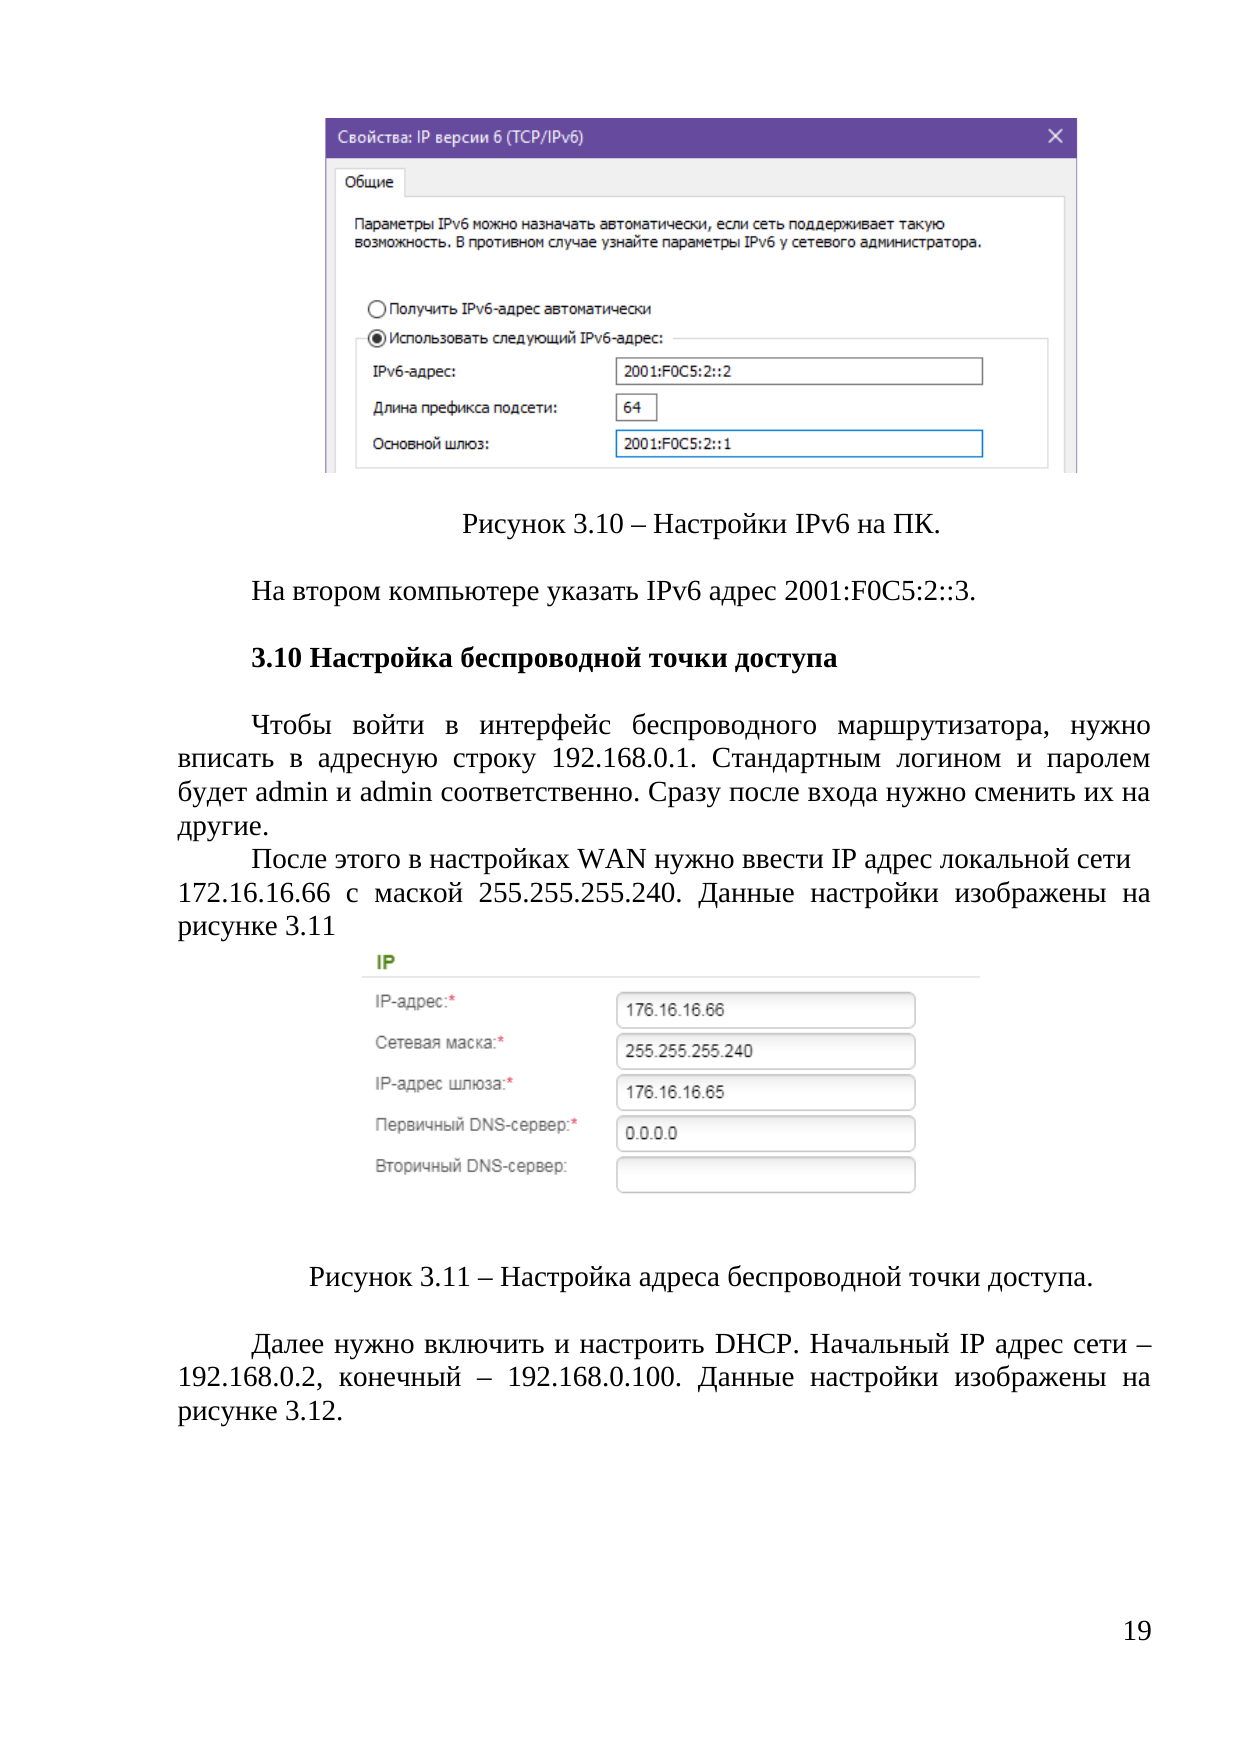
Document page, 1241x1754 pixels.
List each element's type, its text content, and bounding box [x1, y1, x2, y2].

text Рисунок 3.11 – Настройка адреса беспроводной точки доступа. [177, 1259, 1152, 1292]
text Рисунок 3.10 – Настройки IPv6 на ПК. [177, 506, 1152, 539]
text 172.16.16.66 с маской 255.255.255.240. Данные настройки изображены на рисунке 3.11 [177, 875, 1152, 942]
text На втором компьютере указать IPv6 адрес 2001:F0C5:2::3. [177, 573, 1152, 606]
subtitle 3.10 Настройка беспроводной точки доступа [177, 640, 1152, 673]
picture [325, 118, 1078, 473]
text Чтобы войти в интерфейс беспроводного маршрутизатора, нужно вписать в адресную строку 192.168.0.1. Стандартным логином и паролем будет admin и admin соответственно. Сразу после входа нужно сменить их на другие. [177, 707, 1152, 841]
text После этого в настройках WAN нужно ввести IP адрес локальной сети [177, 841, 1152, 875]
picture [348, 941, 980, 1226]
text Далее нужно включить и настроить DHCP. Начальный IP адрес сети – 192.168.0.2, конечный – 192.168.0.100. Данные настройки изображены на рисунке 3.12. [177, 1326, 1152, 1426]
